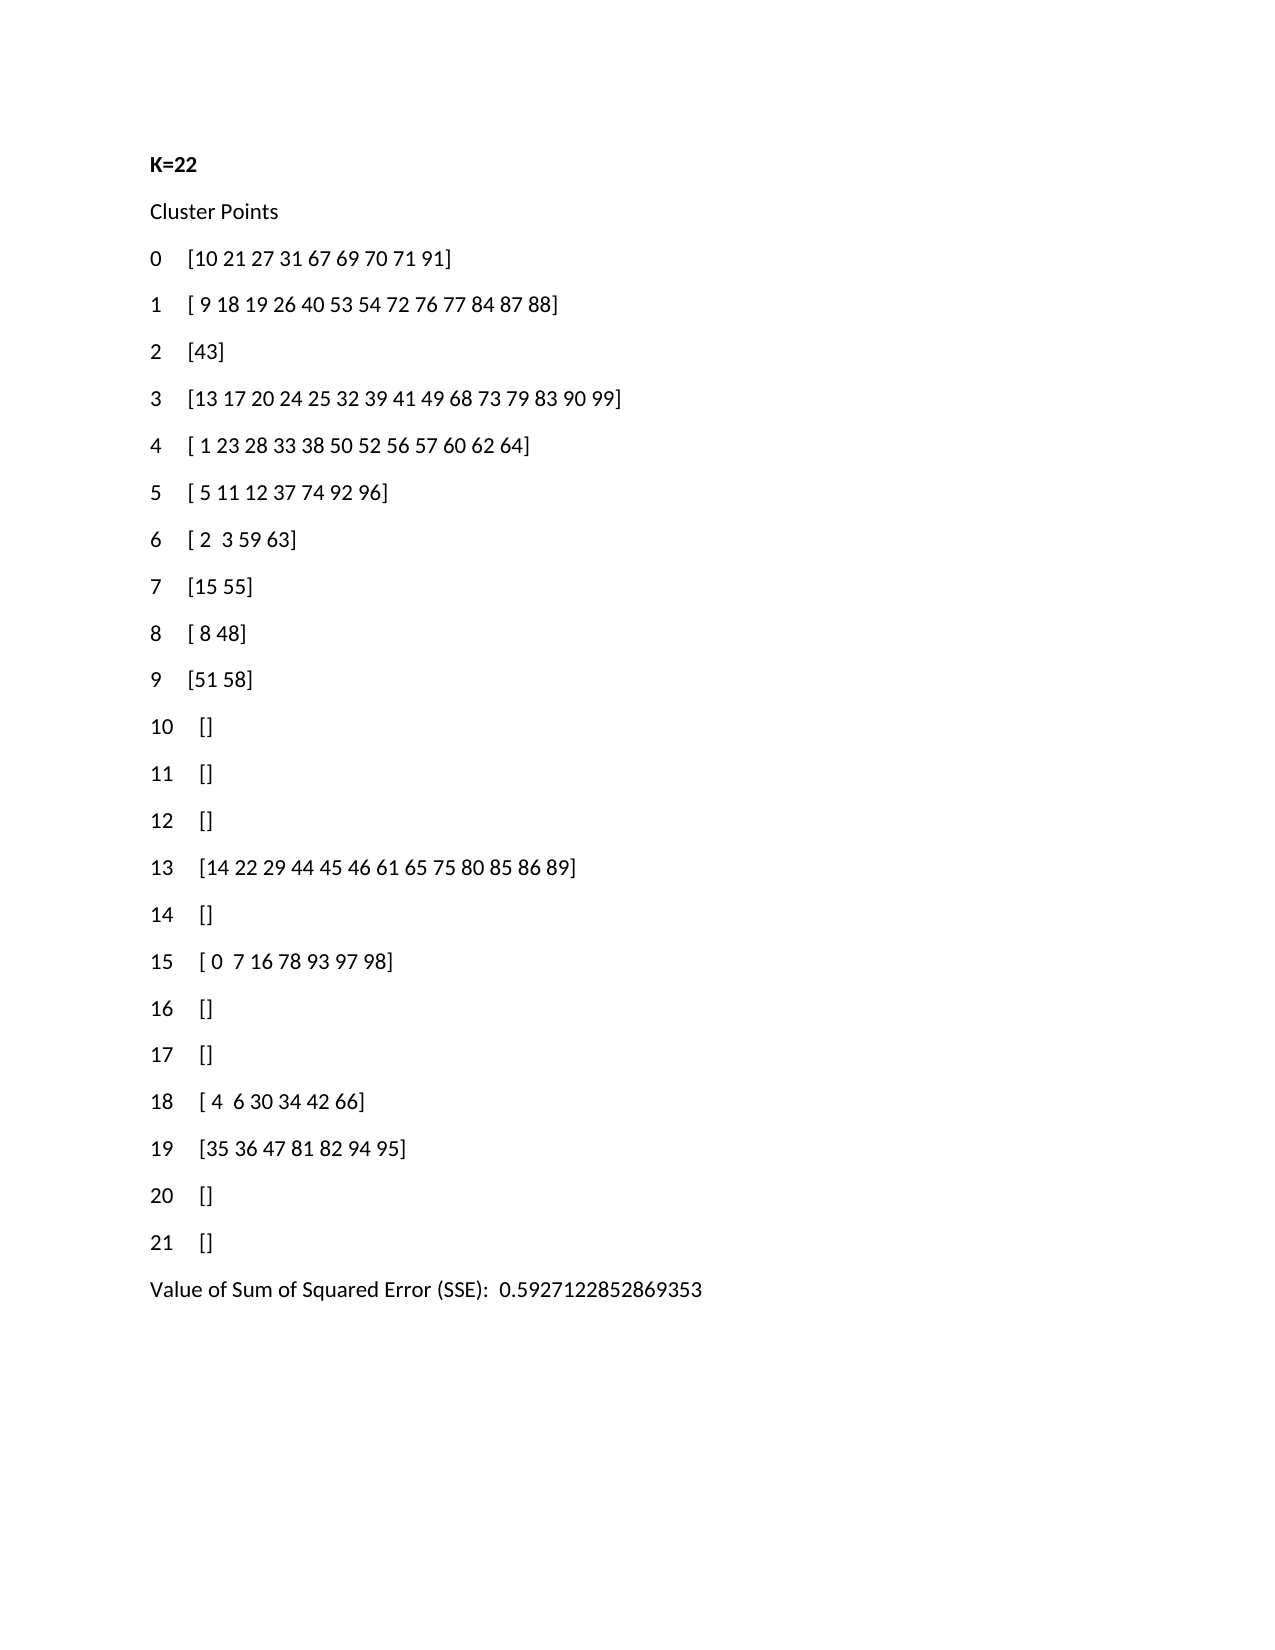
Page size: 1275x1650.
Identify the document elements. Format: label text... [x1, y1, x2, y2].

text 3 [13 17 20 24 25 32 39 41 49 68 73 79 83 90 99] [150, 384, 1125, 412]
text 4 [ 1 23 28 33 38 50 52 56 57 60 62 64] [150, 431, 1125, 459]
text 16 [] [150, 994, 1125, 1022]
text 6 [ 2 3 59 63] [150, 525, 1125, 553]
text K=22 [150, 150, 1125, 178]
text 21 [] [150, 1228, 1125, 1256]
text 11 [] [150, 759, 1125, 787]
text 7 [15 55] [150, 572, 1125, 600]
text 1 [ 9 18 19 26 40 53 54 72 76 77 84 87 88] [150, 291, 1125, 319]
text 19 [35 36 47 81 82 94 95] [150, 1134, 1125, 1162]
text 9 [51 58] [150, 666, 1125, 694]
text 15 [ 0 7 16 78 93 97 98] [150, 947, 1125, 975]
text 0 [10 21 27 31 67 69 70 71 91] [150, 244, 1125, 272]
text 17 [] [150, 1041, 1125, 1069]
text 13 [14 22 29 44 45 46 61 65 75 80 85 86 89] [150, 853, 1125, 881]
text 10 [] [150, 712, 1125, 741]
text Cluster Points [150, 197, 1125, 225]
text 20 [] [150, 1181, 1125, 1209]
text 18 [ 4 6 30 34 42 66] [150, 1087, 1125, 1116]
text 5 [ 5 11 12 37 74 92 96] [150, 478, 1125, 506]
text 12 [] [150, 806, 1125, 834]
text 8 [ 8 48] [150, 619, 1125, 647]
text 14 [] [150, 900, 1125, 928]
text 2 [43] [150, 337, 1125, 366]
text Value of Sum of Squared Error (SSE): 0.5927122852869353 [150, 1275, 1125, 1303]
